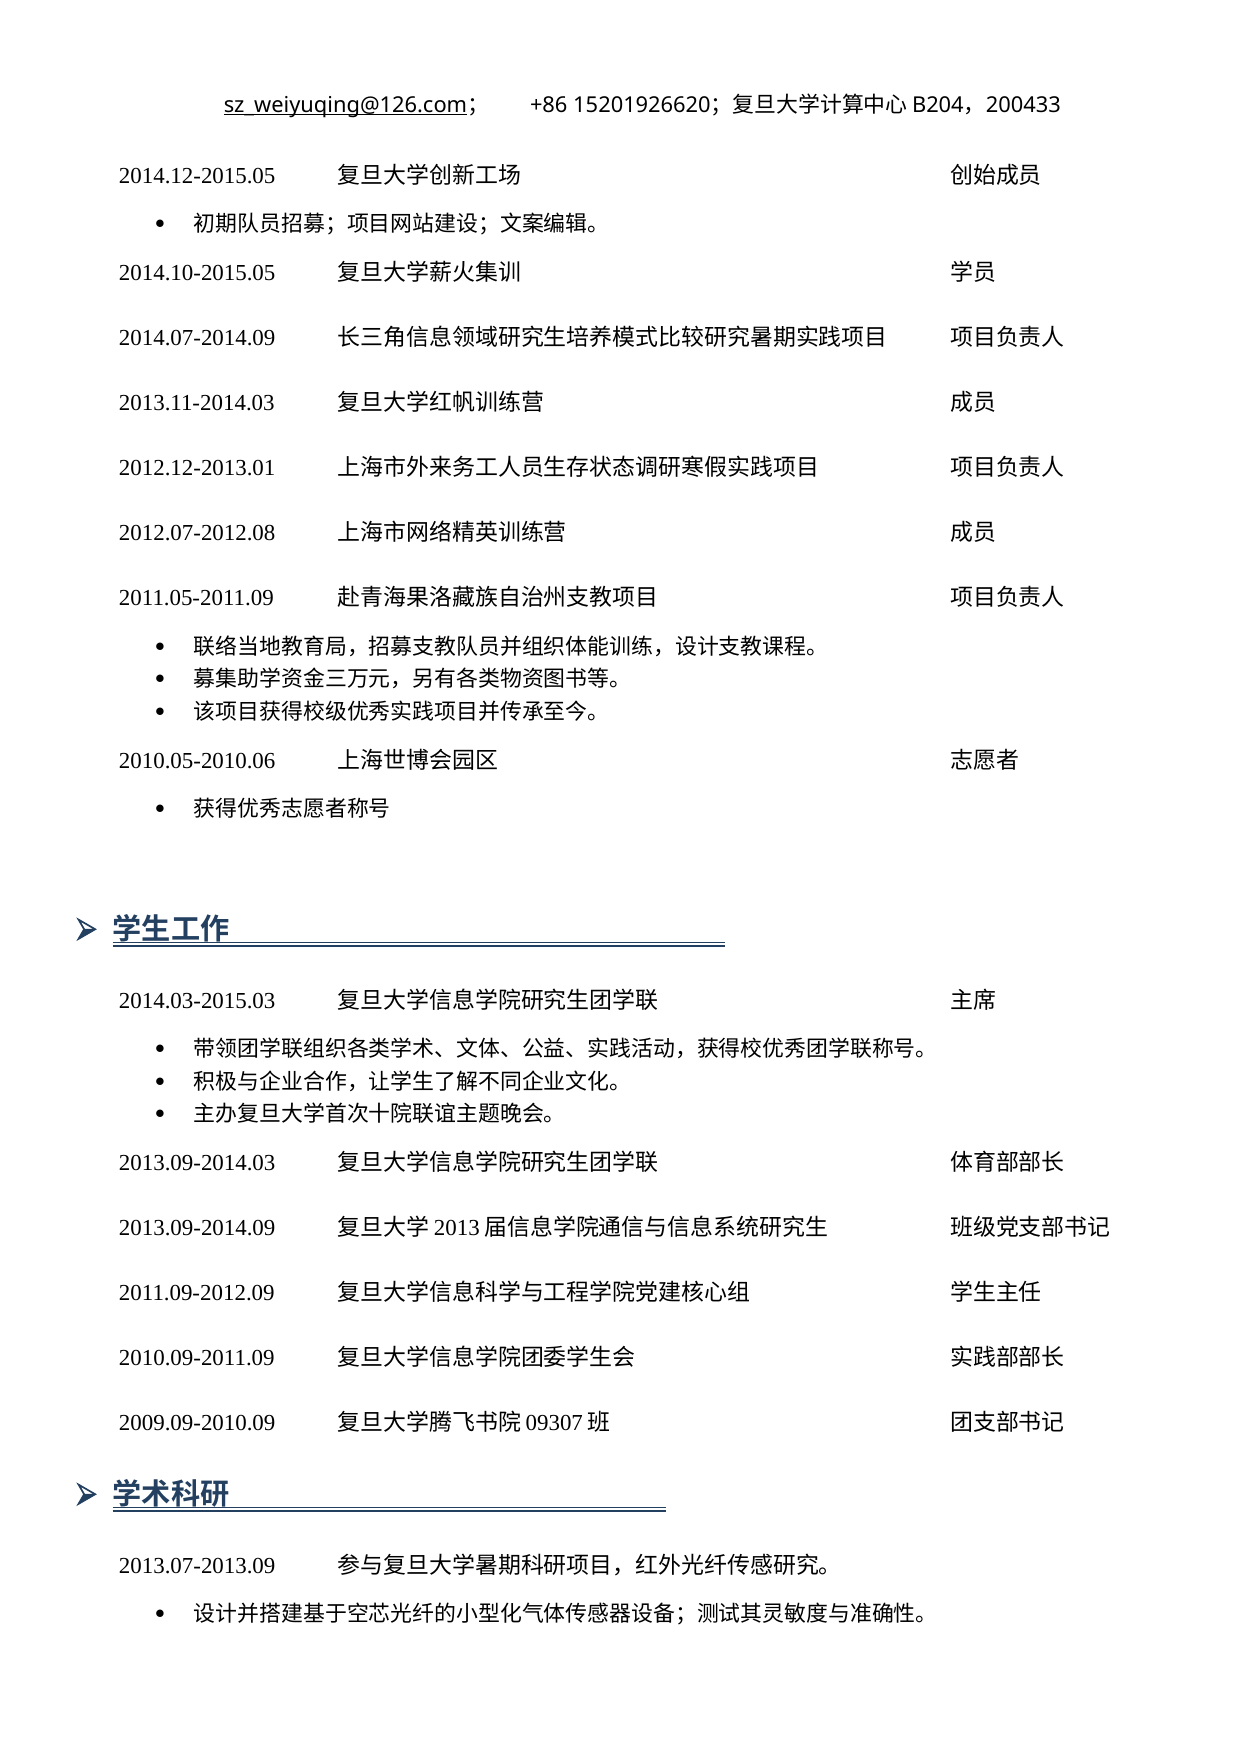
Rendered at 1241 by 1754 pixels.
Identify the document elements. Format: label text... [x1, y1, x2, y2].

text 2014.10-2015.05 复旦大学薪火集训 学员 [75, 238, 1165, 303]
text 2013.07-2013.09 参与复旦大学暑期科研项目，红外光纤传感研究。 [75, 1531, 1165, 1596]
text 2012.07-2012.08 上海市网络精英训练营 成员 [75, 498, 1165, 563]
list 获得优秀志愿者称号 [156, 791, 1165, 823]
text 2013.09-2014.09 复旦大学2013届信息学院通信与信息系统研究生 班级党支部书记 [75, 1193, 1165, 1258]
text 2011.09-2012.09 复旦大学信息科学与工程学院党建核心组 学生主任 [75, 1258, 1165, 1323]
list 初期队员招募；项目网站建设；文案编辑。 [156, 206, 1165, 238]
text 2011.05-2011.09 赴青海果洛藏族自治州支教项目 项目负责人 [75, 563, 1165, 628]
list 主办复旦大学首次十院联谊主题晚会。 [156, 1096, 1165, 1128]
text 2010.09-2011.09 复旦大学信息学院团委学生会 实践部部长 [75, 1323, 1165, 1388]
text 2014.12-2015.05 复旦大学创新工场 创始成员 [75, 141, 1165, 206]
text 2013.09-2014.03 复旦大学信息学院研究生团学联 体育部部长 [75, 1128, 1165, 1193]
list 带领团学联组织各类学术、文体、公益、实践活动，获得校优秀团学联称号。 [156, 1031, 1165, 1063]
list 联络当地教育局，招募支教队员并组织体能训练，设计支教课程。 [156, 628, 1165, 661]
text 2010.05-2010.06 上海世博会园区 志愿者 [75, 726, 1165, 791]
list 募集助学资金三万元，另有各类物资图书等。 [156, 661, 1165, 693]
list 积极与企业合作，让学生了解不同企业文化。 [156, 1063, 1165, 1096]
text 2014.03-2015.03 复旦大学信息学院研究生团学联 主席 [75, 966, 1165, 1031]
list 学生工作 [75, 894, 1165, 959]
list 设计并搭建基于空芯光纤的小型化气体传感器设备；测试其灵敏度与准确性。 [156, 1596, 1165, 1628]
list 学术科研 [75, 1459, 1165, 1524]
text 2013.11-2014.03 复旦大学红帆训练营 成员 [75, 368, 1165, 433]
list 该项目获得校级优秀实践项目并传承至今。 [156, 693, 1165, 726]
text 2009.09-2010.09 复旦大学腾飞书院09307班 团支部书记 [75, 1388, 1165, 1453]
text 2012.12-2013.01 上海市外来务工人员生存状态调研寒假实践项目 项目负责人 [75, 433, 1165, 498]
text 2014.07-2014.09 长三角信息领域研究生培养模式比较研究暑期实践项目 项目负责人 [75, 303, 1165, 368]
